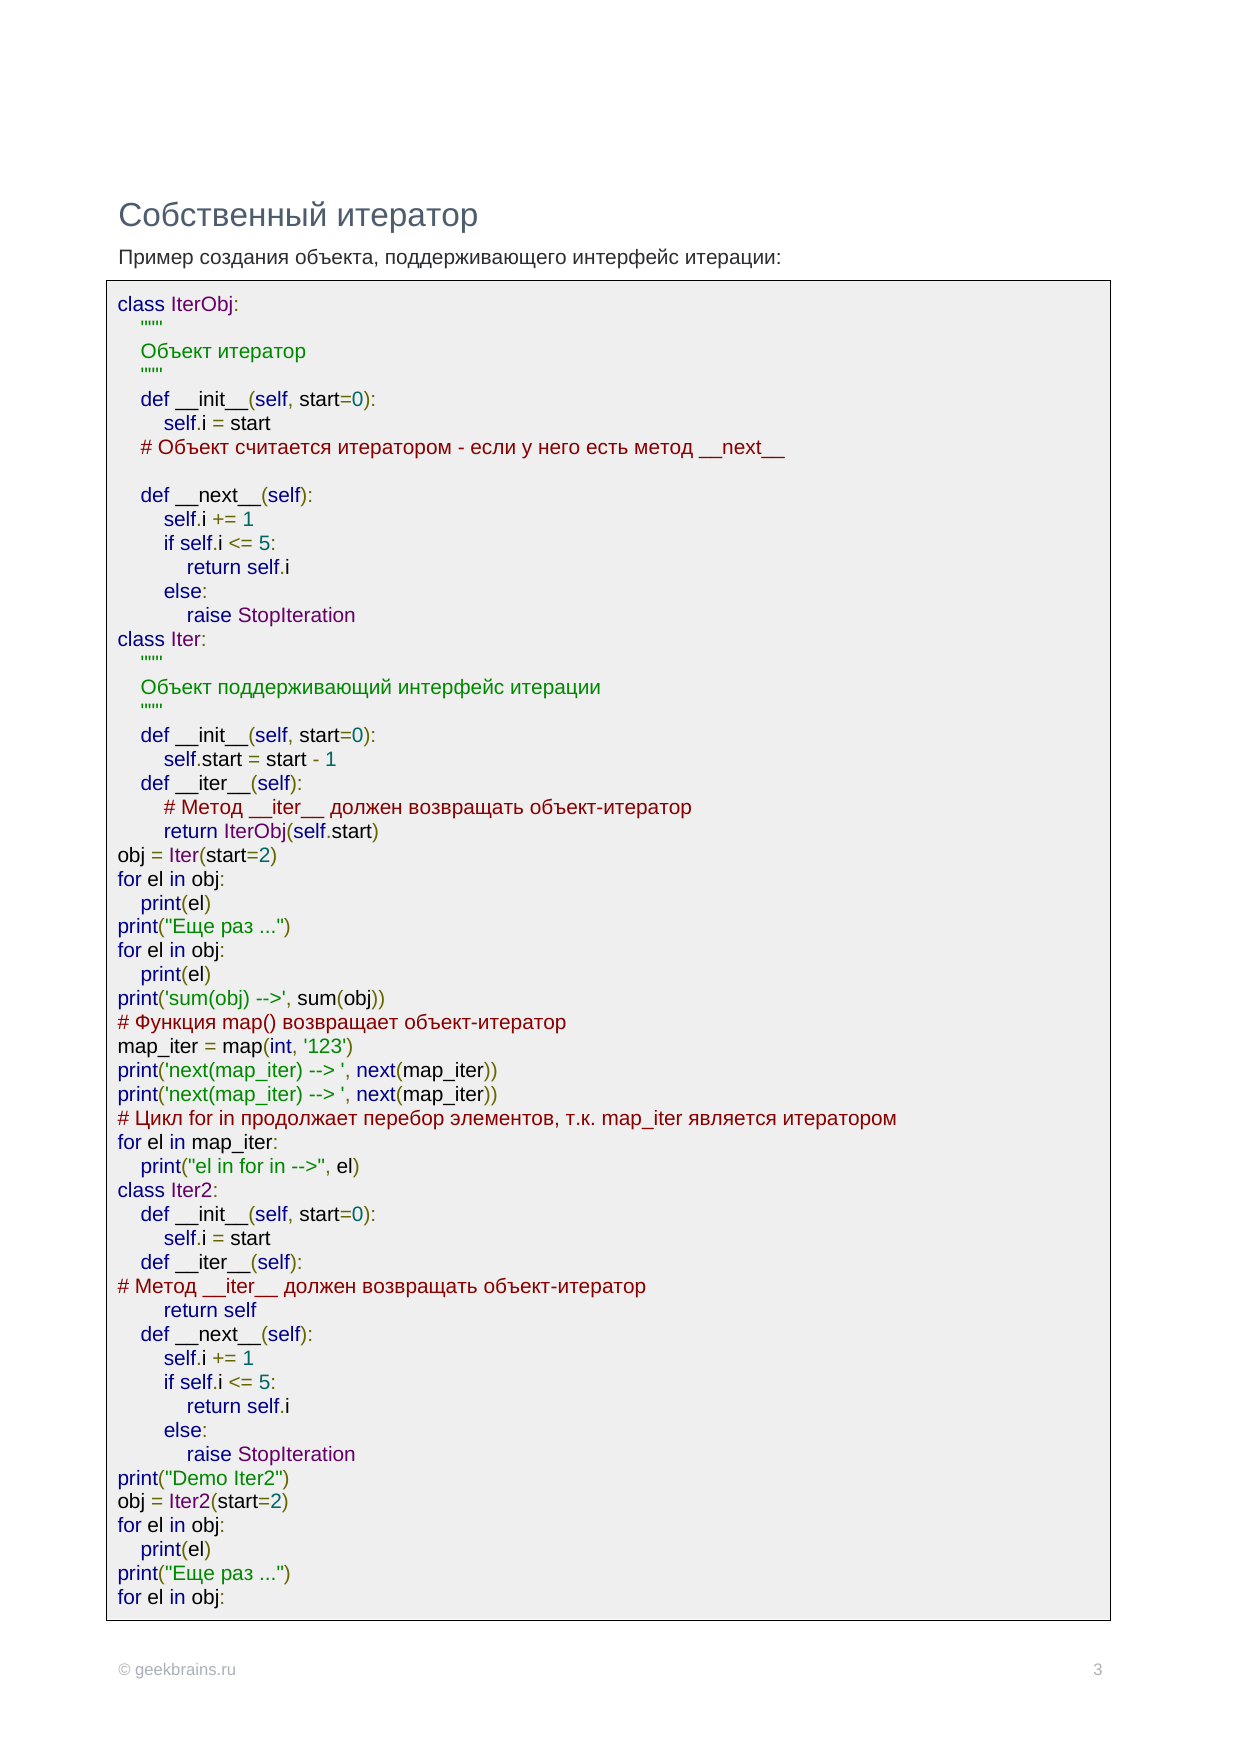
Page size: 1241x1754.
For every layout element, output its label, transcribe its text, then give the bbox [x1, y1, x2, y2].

text Пример создания объекта, поддерживающего интерфейс итерации: [118, 245, 1122, 269]
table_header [107, 281, 1110, 1619]
subtitle Собственный итератор [118, 195, 1122, 233]
